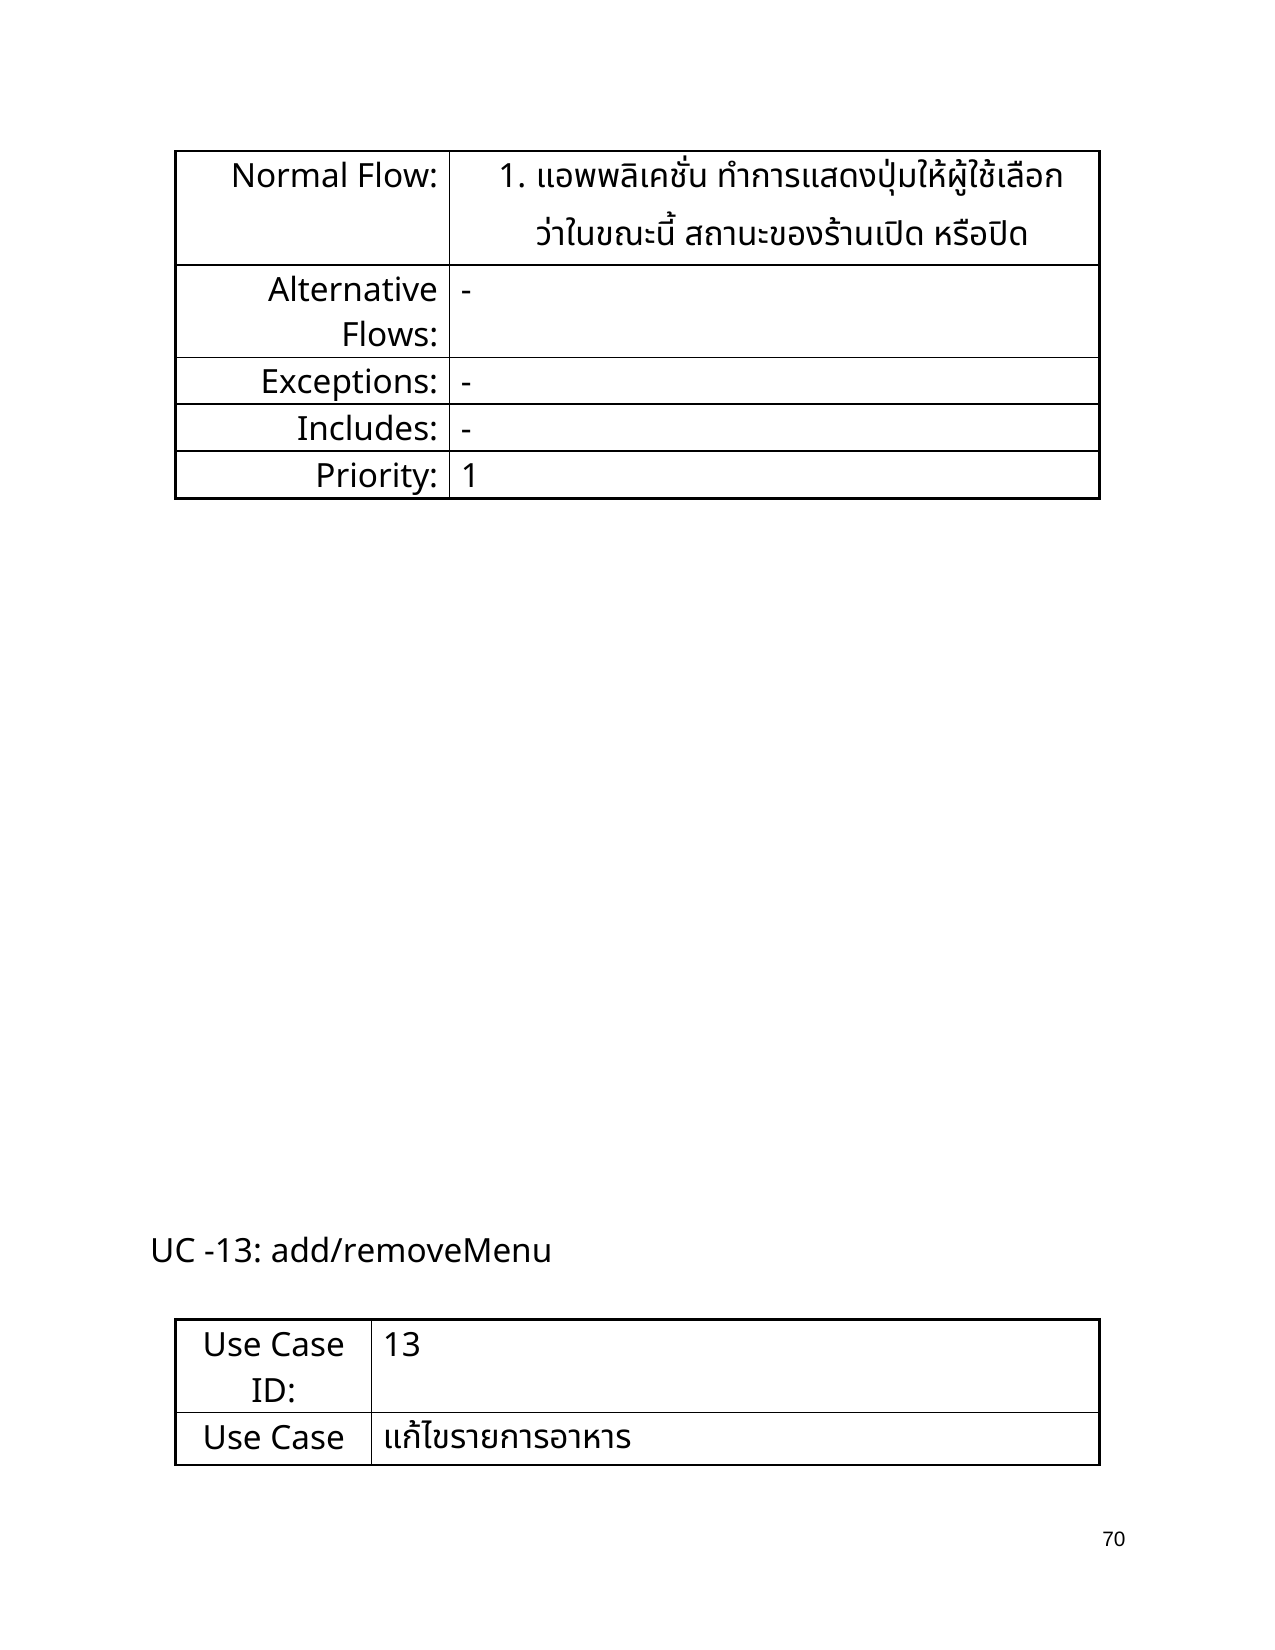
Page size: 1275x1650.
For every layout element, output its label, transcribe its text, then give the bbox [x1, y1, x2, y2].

table_cell Use Case Name: [177, 1413, 371, 1464]
table_cell แก้ไขรายการอาหาร [372, 1413, 1098, 1464]
table_cell 1 [450, 452, 1098, 497]
table_header 13 [372, 1321, 1098, 1412]
table_cell Normal Flow: [177, 152, 449, 264]
table_cell - [450, 266, 1098, 356]
table_cell Exceptions: [177, 358, 449, 403]
text UC -13: add/removeMenu [150, 1227, 1125, 1272]
table_cell แอพพลิเคชั่น ทำการแสดงปุ่มให้ผู้ใช้เลือก ว่าในขณะนี้ สถานะของร้านเปิด หรือปิด [450, 152, 1098, 264]
table_cell - [450, 358, 1098, 403]
table_cell Alternative Flows: [177, 266, 449, 356]
table_cell Priority: [177, 452, 449, 497]
table_cell Includes: [177, 405, 449, 450]
table_header Use Case ID: [177, 1321, 371, 1412]
table_cell - [450, 405, 1098, 450]
